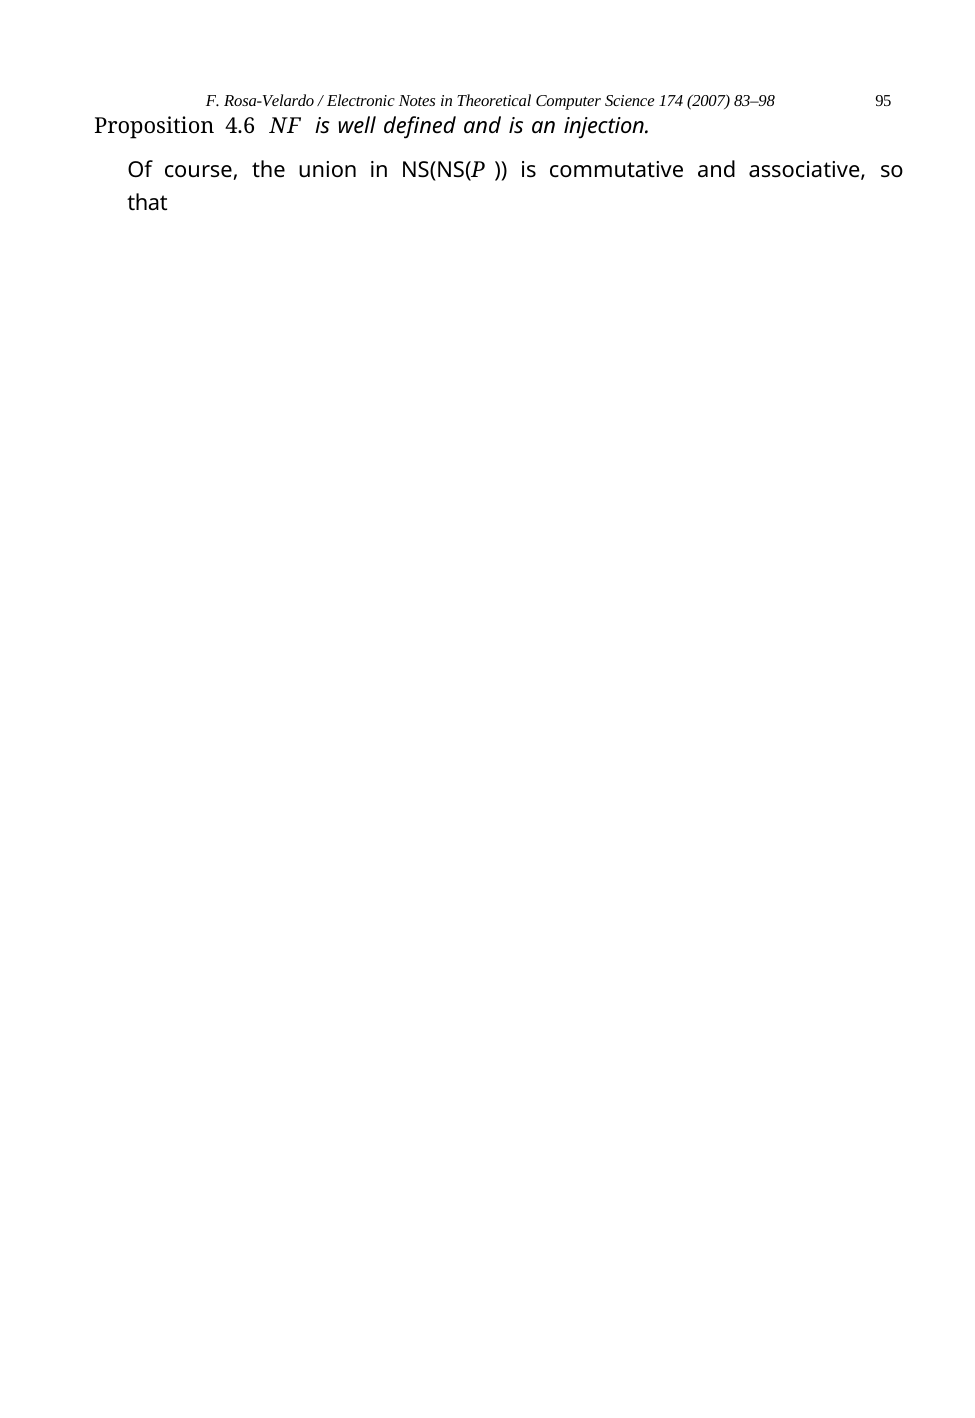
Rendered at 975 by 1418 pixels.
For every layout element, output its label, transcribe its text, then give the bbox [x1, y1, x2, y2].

text Proposition 4.6 NF is well deﬁned and is an injection. [94, 110, 904, 140]
text Of course, the union in NS(NS(P )) is commutative and associative, so that [127, 154, 904, 217]
